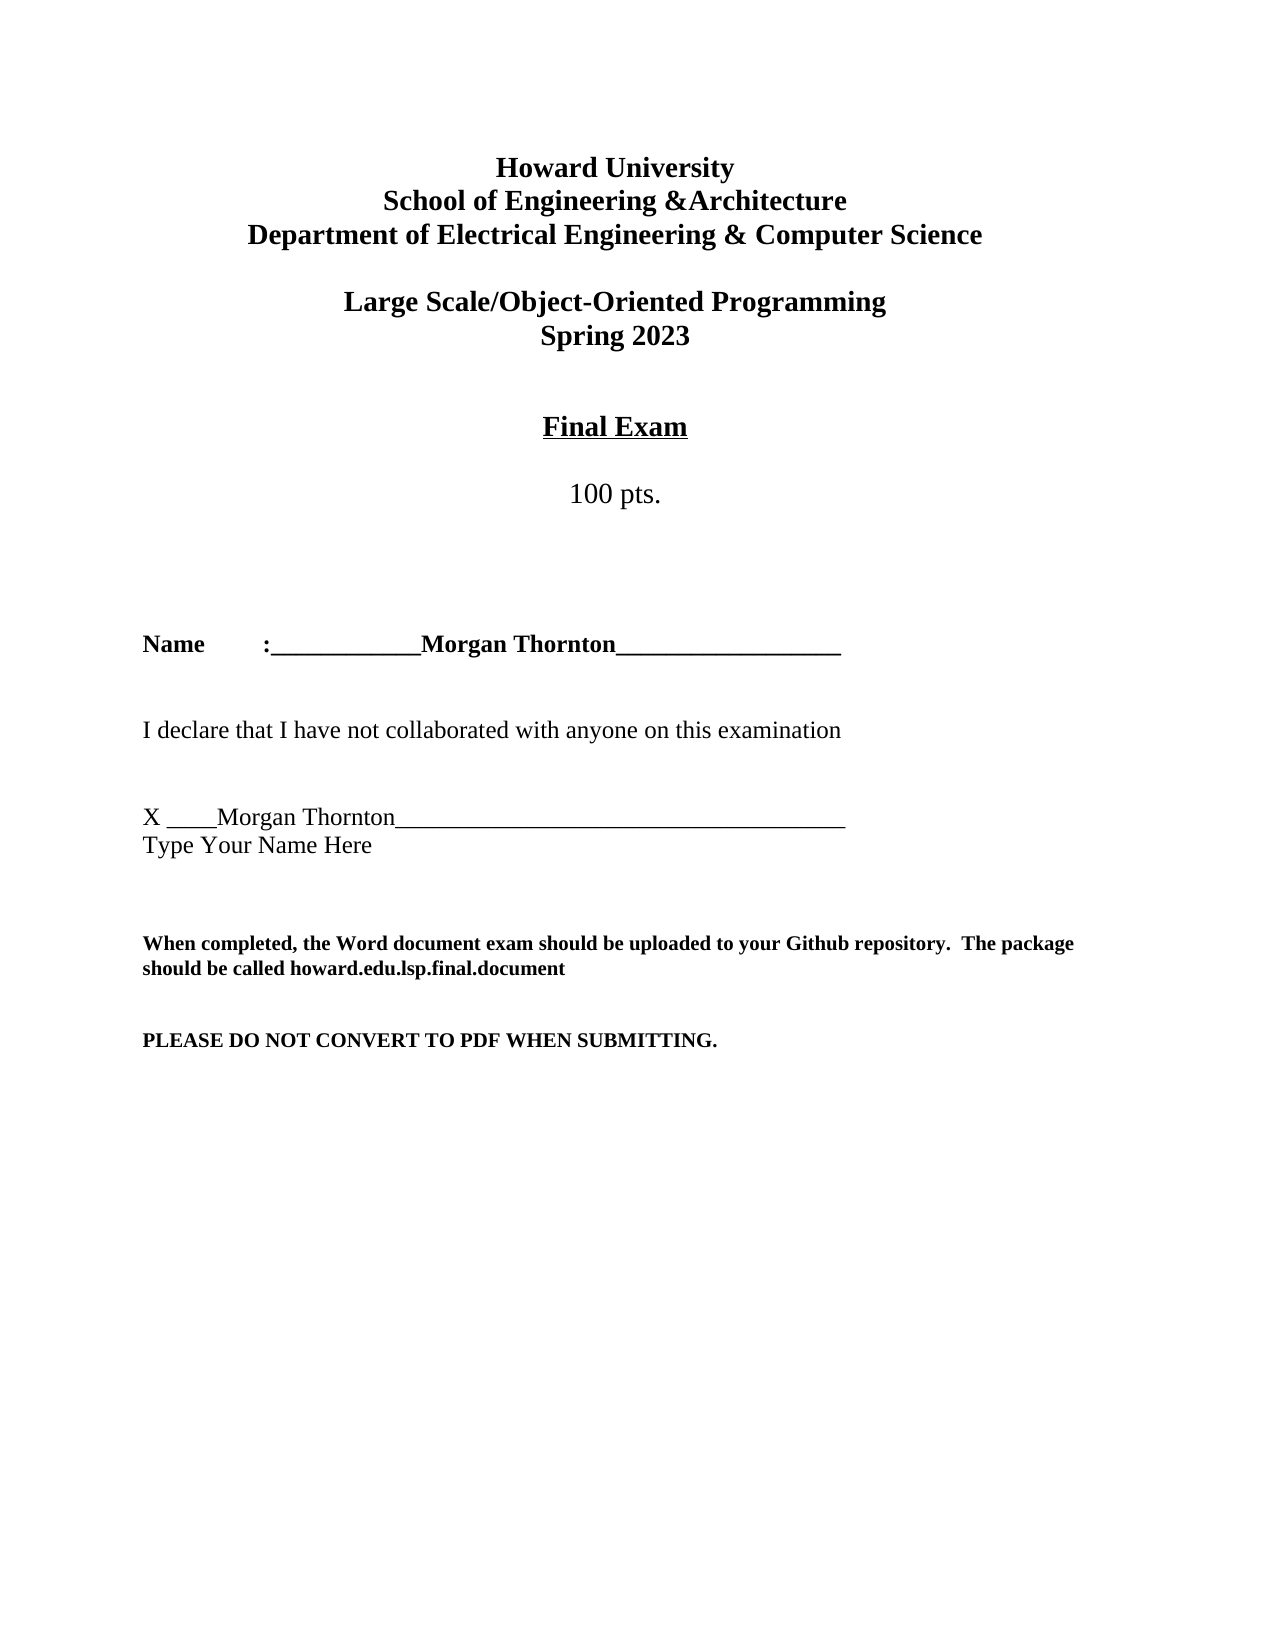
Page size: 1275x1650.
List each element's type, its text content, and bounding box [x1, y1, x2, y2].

text PLEASE DO NOT CONVERT TO PDF WHEN SUBMITTING. [142, 1028, 1087, 1052]
text School of Engineering &Architecture [142, 183, 1087, 217]
text Large Scale/Object-Oriented Programming [142, 284, 1087, 318]
text Type Your Name Here [142, 830, 1087, 859]
text Name :____________Morgan Thornton__________________ [142, 629, 1087, 658]
text Spring 2023 [142, 318, 1087, 351]
text should be called howard.edu.lsp.final.document [142, 955, 1087, 979]
text X ____Morgan Thornton____________________________________ [142, 802, 1087, 830]
text Howard University [142, 150, 1087, 183]
text Department of Electrical Engineering & Computer Science [142, 217, 1087, 251]
text I declare that I have not collaborated with anyone on this examination [142, 715, 1087, 744]
text Final Exam [142, 409, 1087, 442]
text When completed, the Word document exam should be uploaded to your Github repository. The package [142, 931, 1087, 955]
text 100 pts. [142, 476, 1087, 509]
